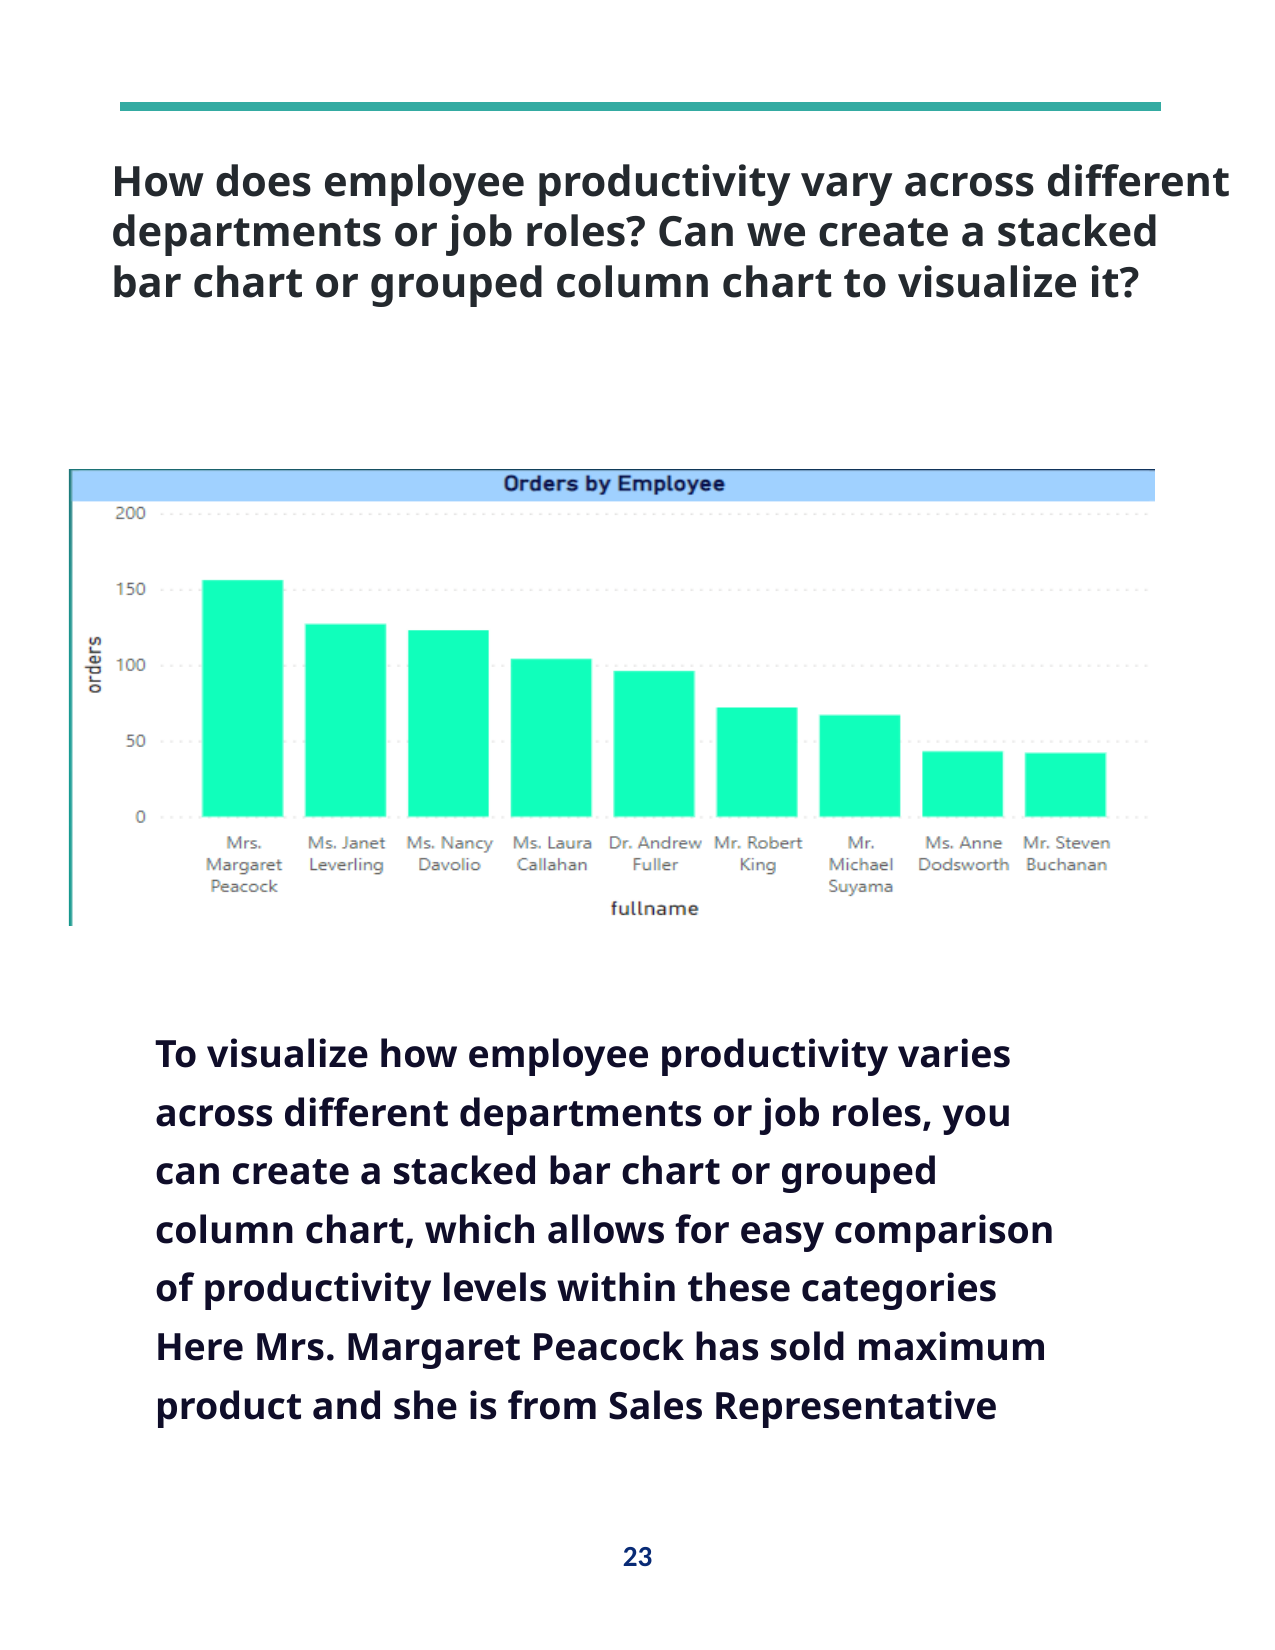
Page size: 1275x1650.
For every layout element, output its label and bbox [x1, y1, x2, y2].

picture [68, 469, 1155, 926]
